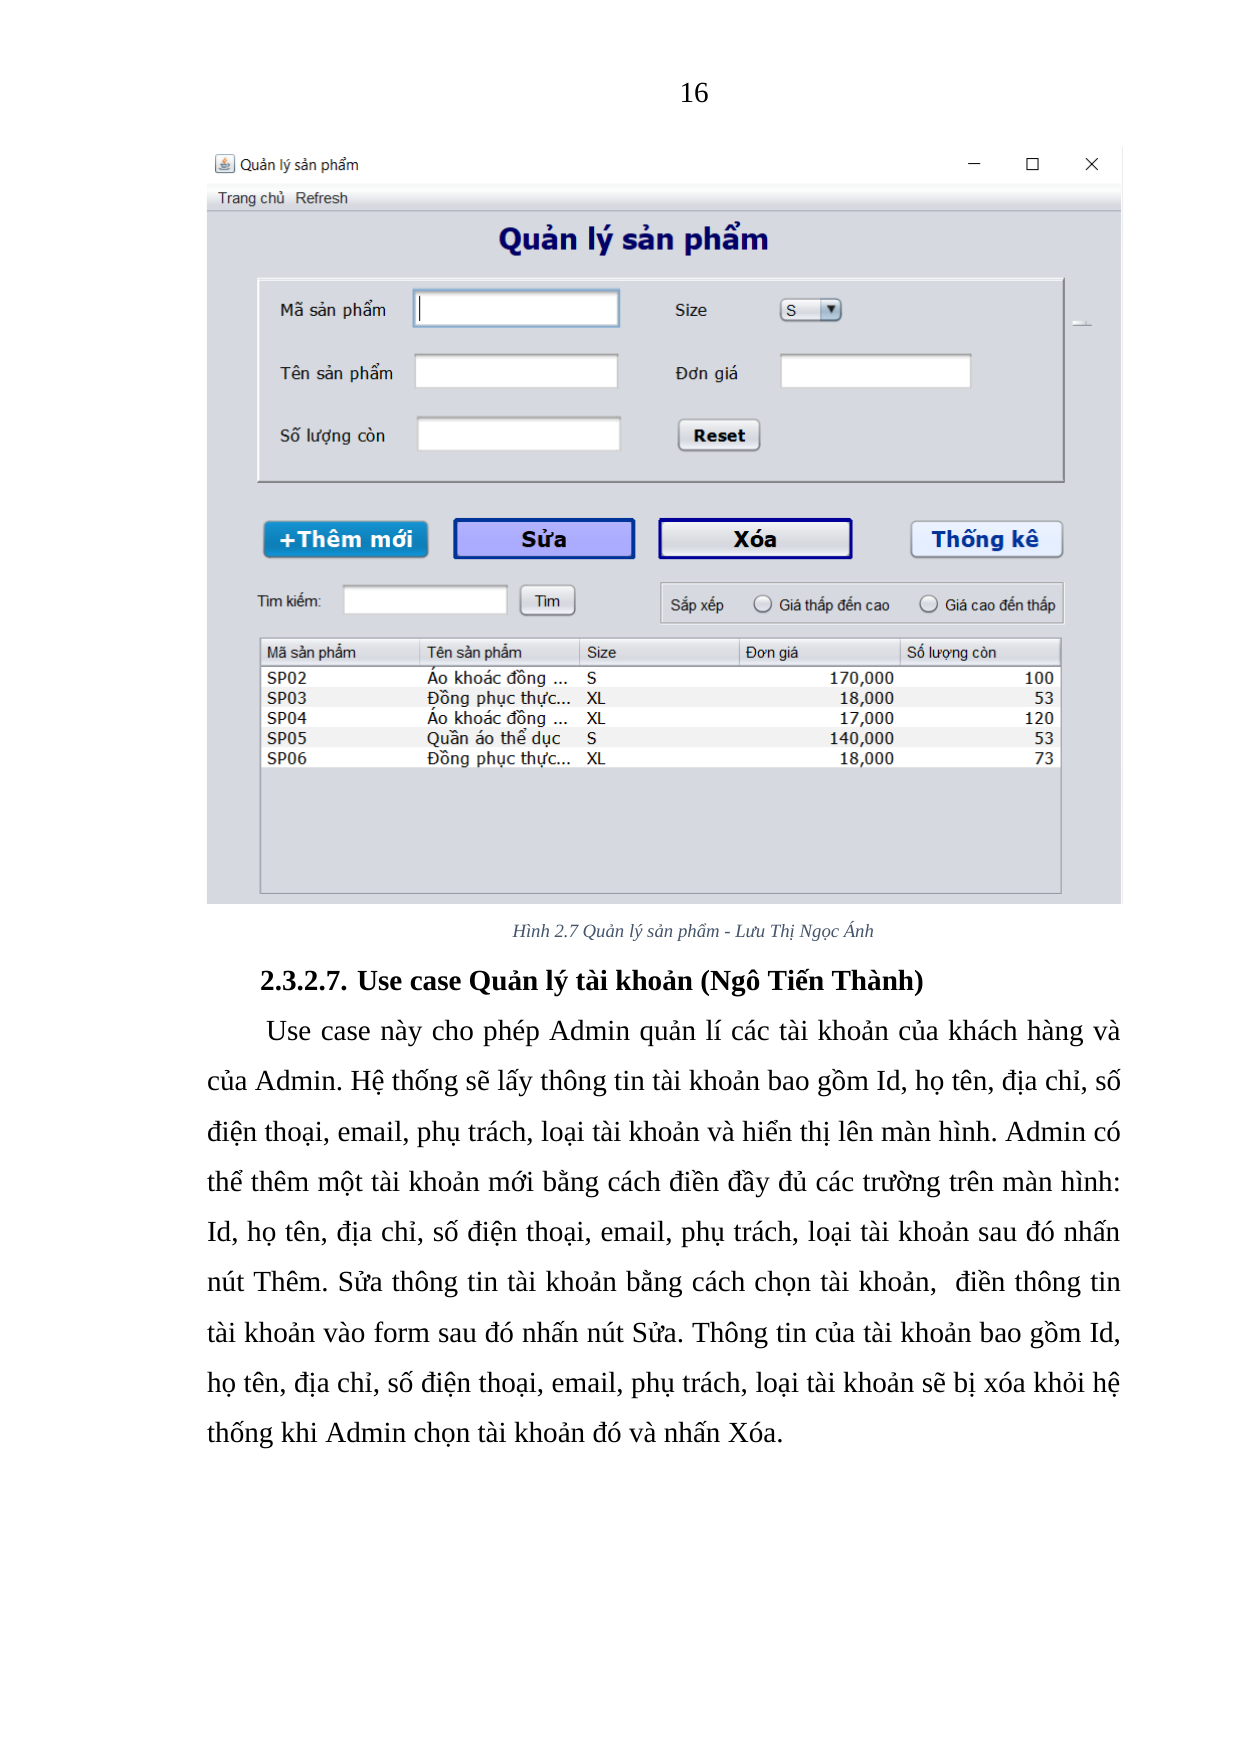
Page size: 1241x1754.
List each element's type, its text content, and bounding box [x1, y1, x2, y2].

text Use case này cho phép Admin quản lí các tài khoản của khách hàng và của Admin. Hệ thống sẽ lấy thông tin tài khoản bao gồm Id, họ tên, địa chỉ, số điện thoại, email, phụ trách, loại tài khoản và hiển thị lên màn hình. Admin có thể thêm một tài khoản mới bằng cách điền đầy đủ các trường trên màn hình: Id, họ tên, địa chỉ, số điện thoại, email, phụ trách, loại tài khoản sau đó nhấn nút Thêm. Sửa thông tin tài khoản bằng cách chọn tài khoản, điền thông tin tài khoản vào form sau đó nhấn nút Sửa. Thông tin của tài khoản bao gồm Id, họ tên, địa chỉ, số điện thoại, email, phụ trách, loại tài khoản sẽ bị xóa khỏi hệ thống khi Admin chọn tài khoản đó và nhấn Xóa. [207, 1013, 1122, 1449]
subtitle Use case Quản lý tài khoản (Ngô Tiến Thành) [207, 963, 1122, 996]
picture [206, 147, 1123, 904]
